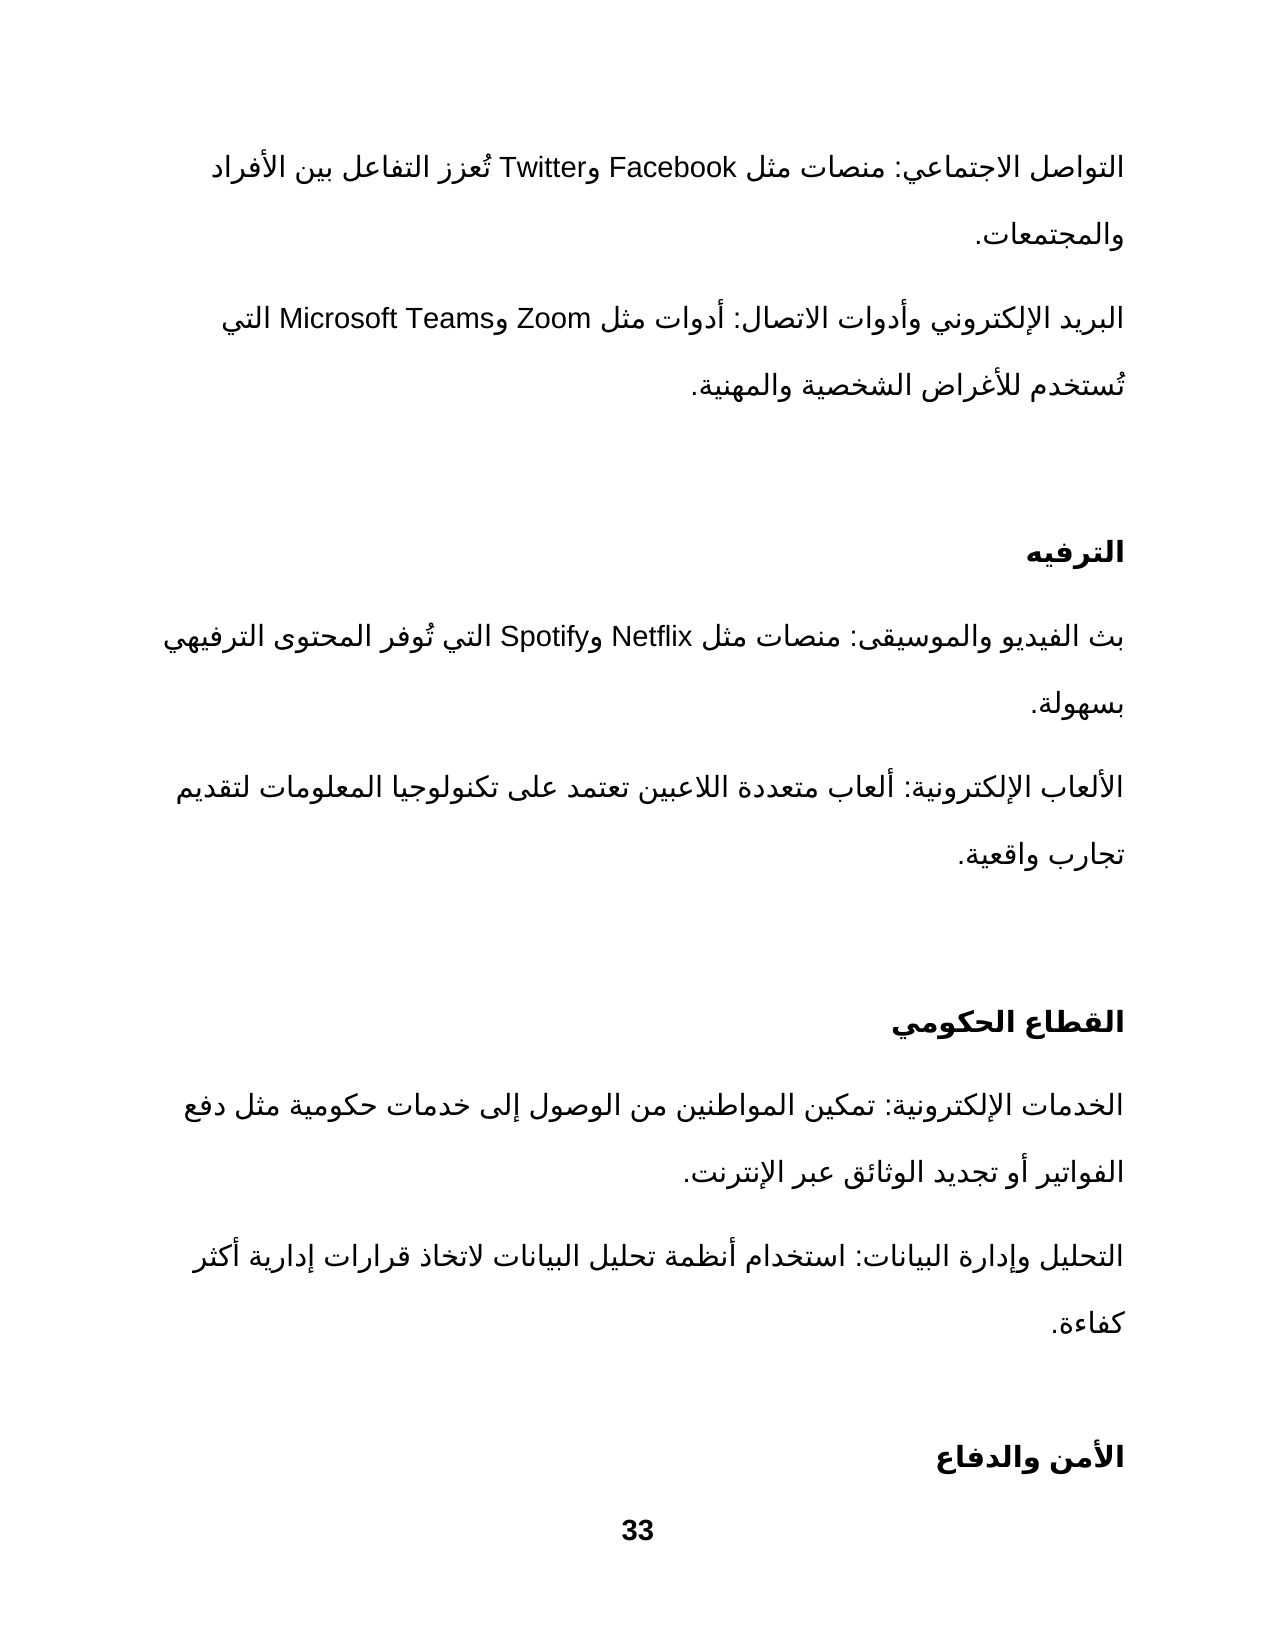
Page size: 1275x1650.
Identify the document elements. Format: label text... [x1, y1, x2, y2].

text الترفيه [150, 535, 1125, 569]
text التحليل وإدارة البيانات: استخدام أنظمة تحليل البيانات لاتخاذ قرارات إدارية أكثر كفاءة. [150, 1239, 1125, 1396]
text الألعاب الإلكترونية: ألعاب متعددة اللاعبين تعتمد على تكنولوجيا المعلومات لتقديم تجارب واقعية. [150, 770, 1125, 871]
text البريد الإلكتروني وأدوات الاتصال: أدوات مثل Zoom وMicrosoft Teams التي تُستخدم للأغراض الشخصية والمهنية. [150, 301, 1125, 401]
text القطاع الحكومي [150, 1004, 1125, 1038]
text الأمن والدفاع [150, 1441, 1125, 1474]
text التواصل الاجتماعي: منصات مثل Facebook وTwitter تُعزز التفاعل بين الأفراد والمجتمعات. [150, 150, 1125, 251]
text الخدمات الإلكترونية: تمكين المواطنين من الوصول إلى خدمات حكومية مثل دفع الفواتير أو تجديد الوثائق عبر الإنترنت. [150, 1088, 1125, 1189]
text بث الفيديو والموسيقى: منصات مثل Netflix وSpotify التي تُوفر المحتوى الترفيهي بسهولة. [150, 619, 1125, 720]
